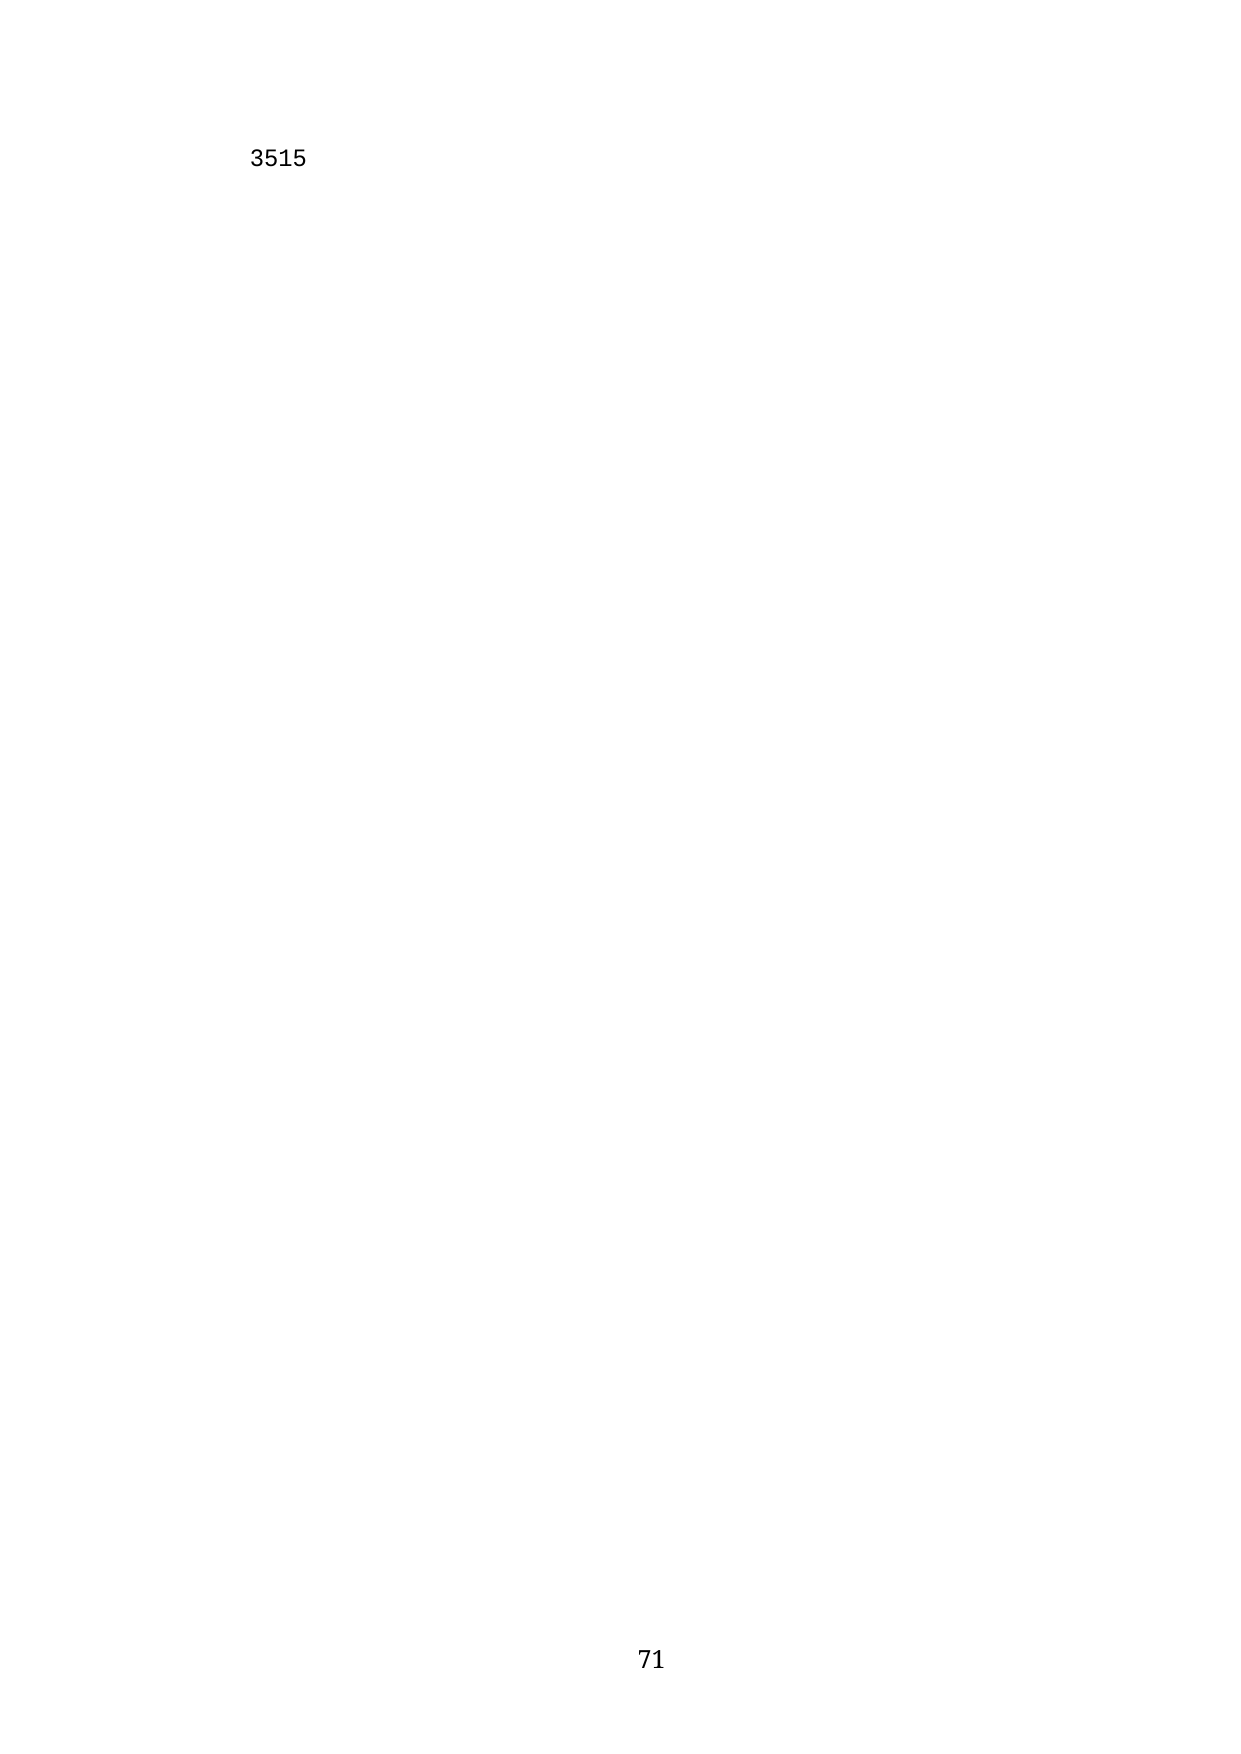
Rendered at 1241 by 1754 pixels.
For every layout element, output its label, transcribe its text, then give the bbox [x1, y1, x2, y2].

text State: S (sleeping) Tgid: 3515 [147, 146, 404, 174]
